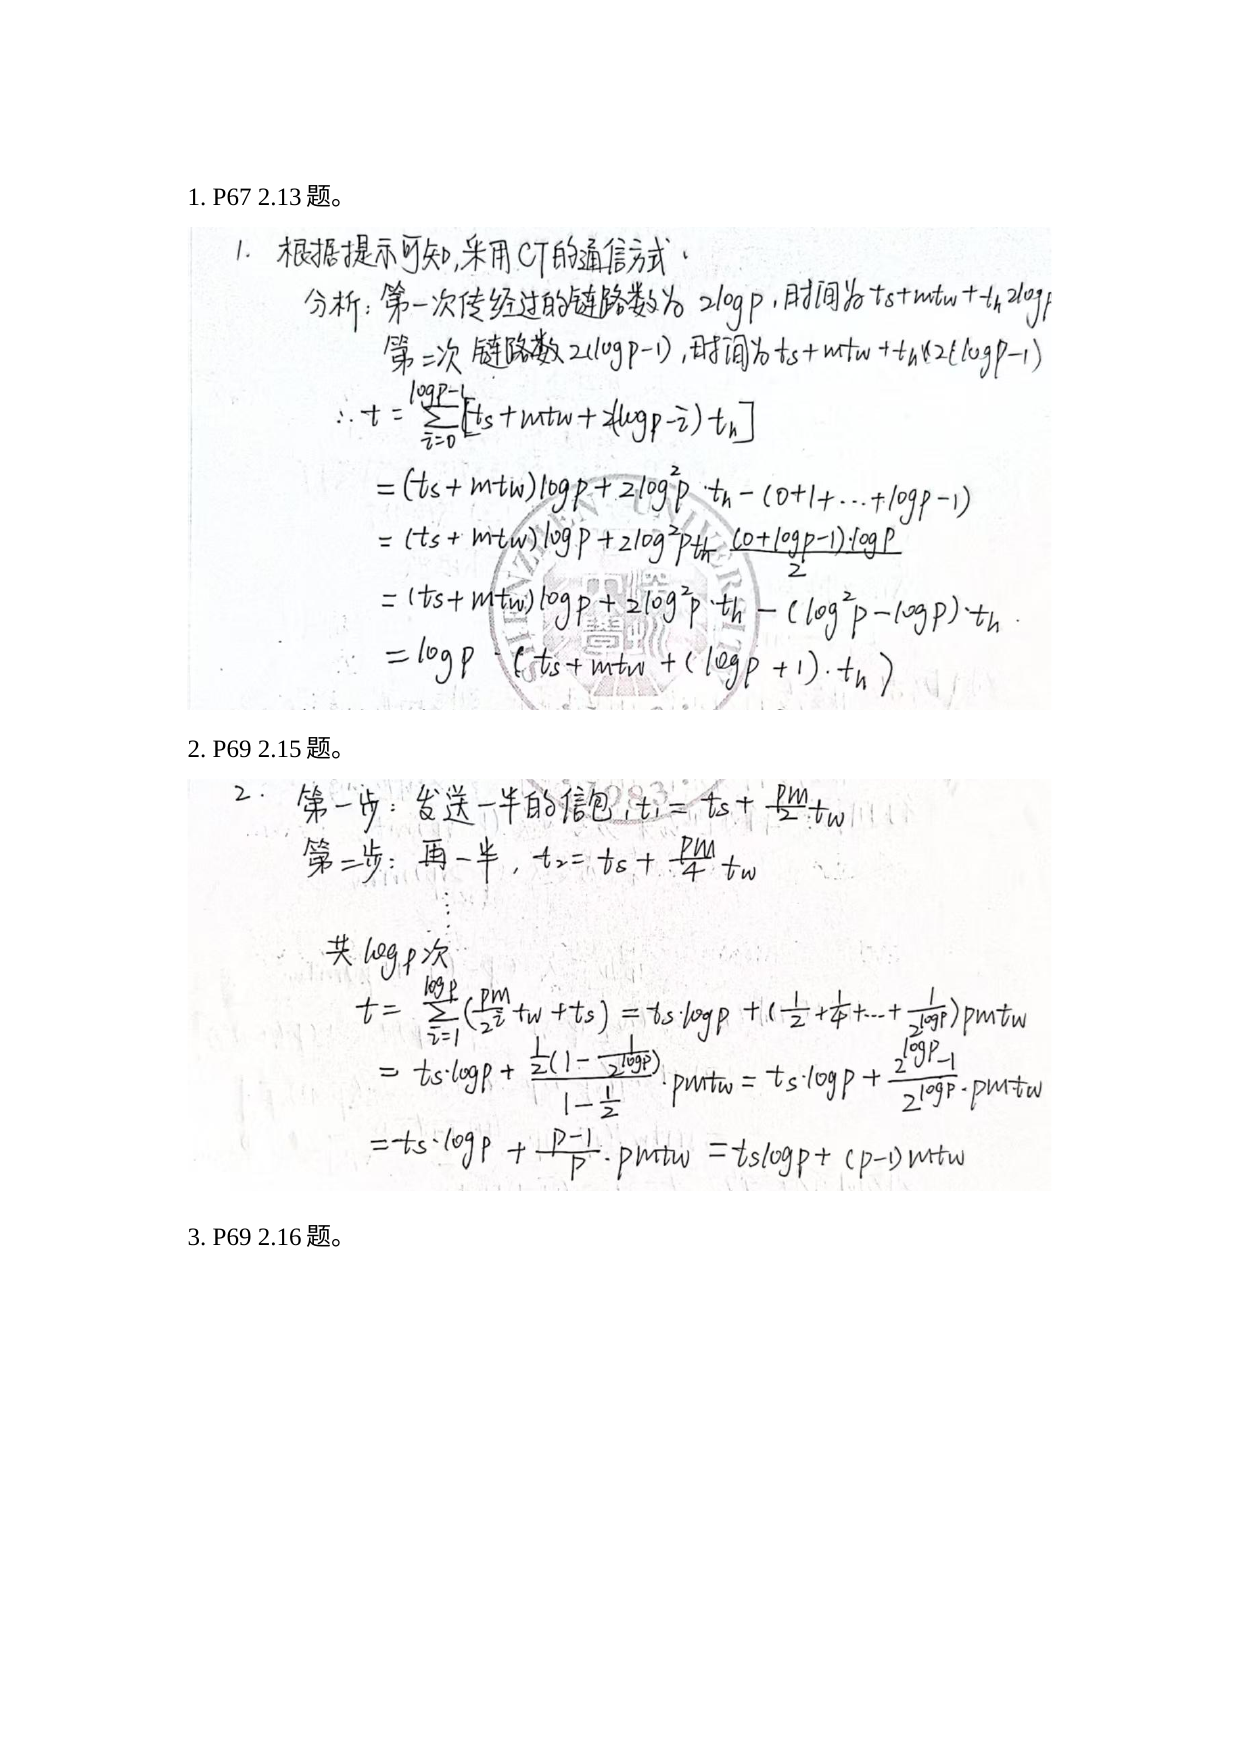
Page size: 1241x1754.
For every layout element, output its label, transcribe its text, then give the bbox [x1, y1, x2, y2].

text 2. P69 2.15题。 [187, 714, 1053, 779]
text 3. P69 2.16题。 [187, 1202, 1053, 1267]
picture [187, 227, 1052, 710]
text 1. P67 2.13题。 [187, 162, 1053, 227]
picture [187, 779, 1052, 1191]
